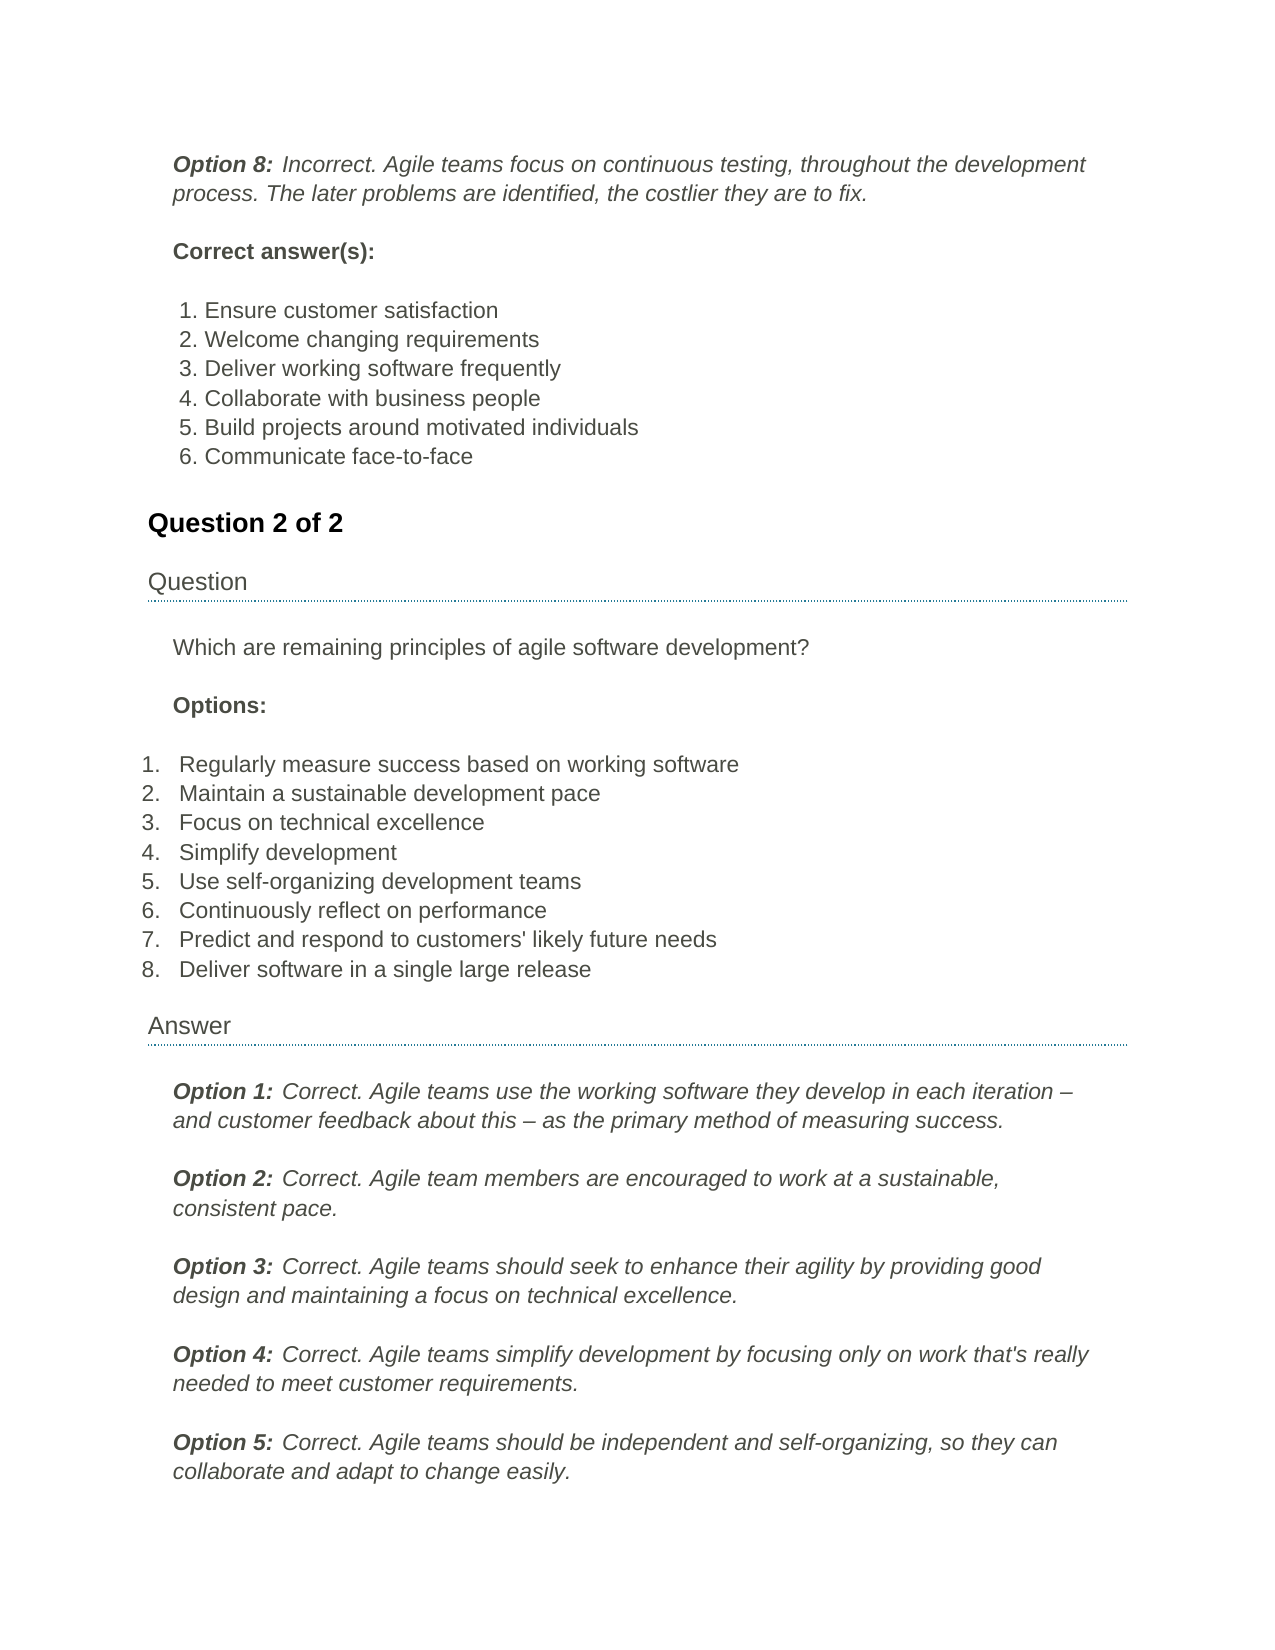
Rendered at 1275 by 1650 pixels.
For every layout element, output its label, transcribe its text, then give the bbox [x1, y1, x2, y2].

list Focus on technical excellence [141, 806, 1065, 836]
text Option 5: Correct. Agile teams should be independent and self-organizing, so they can collaborate and adapt to change easily. [173, 1426, 1102, 1484]
text Answer [148, 1011, 1127, 1046]
list Regularly measure success based on working software [141, 748, 1065, 777]
list Maintain a sustainable development pace [141, 777, 1065, 806]
list Use self-organizing development teams [141, 865, 1065, 894]
list Deliver software in a single large release [141, 953, 1065, 982]
list Predict and respond to customers' likely future needs [141, 923, 1065, 953]
list Continuously reflect on performance [141, 894, 1065, 923]
text Correct answer(s): [173, 235, 1102, 264]
text Option 2: Correct. Agile team members are encouraged to work at a sustainable, consistent pace. [173, 1162, 1102, 1221]
text Option 1: Correct. Agile teams use the working software they develop in each iteration – and customer feedback about this – as the primary method of measuring success. [173, 1075, 1102, 1133]
text Option 8: Incorrect. Agile teams focus on continuous testing, throughout the development process. The later problems are identified, the costlier they are to fix. [173, 148, 1102, 206]
text Options: [173, 689, 1102, 719]
text Question 2 of 2 [148, 507, 1127, 538]
text Which are remaining principles of agile software development? [173, 631, 1102, 660]
text Question [148, 567, 1127, 602]
text Option 3: Correct. Agile teams should seek to enhance their agility by providing good design and maintaining a focus on technical excellence. [173, 1250, 1102, 1309]
text Option 4: Correct. Agile teams simplify development by focusing only on work that's really needed to meet customer requirements. [173, 1338, 1102, 1396]
list Simplify development [141, 836, 1065, 865]
text 1. Ensure customer satisfaction 2. Welcome changing requirements 3. Deliver working software frequently 4. Collaborate with business people 5. Build projects around motivated individuals 6. Communicate face-to-face [179, 294, 1102, 469]
